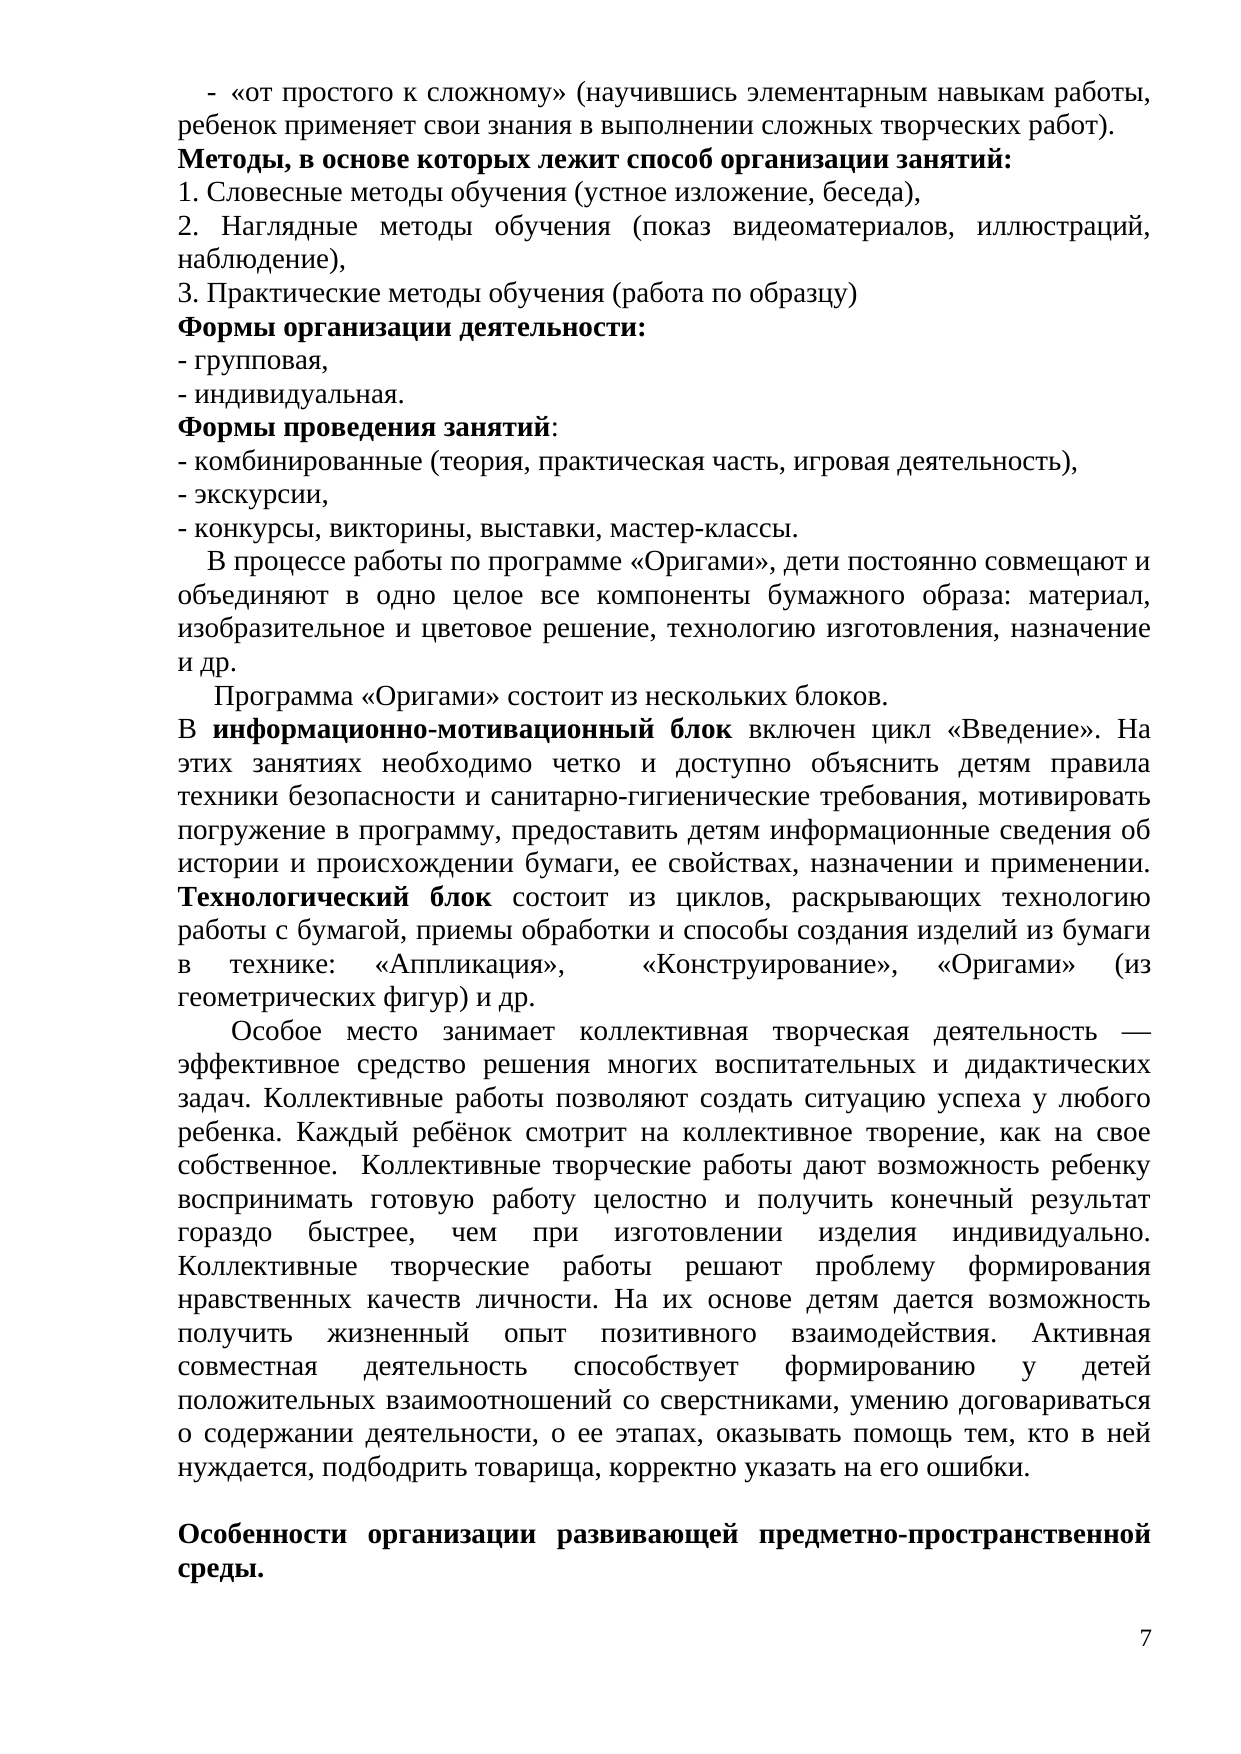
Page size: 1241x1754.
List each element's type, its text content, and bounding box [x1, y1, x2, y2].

text Особенности организации развивающей предметно-пространственной среды. [177, 1516, 1152, 1583]
text - групповая, [177, 342, 1152, 376]
text 1. Словесные методы обучения (устное изложение, беседа), [177, 174, 1152, 208]
text - конкурсы, викторины, выставки, мастер-классы. [177, 510, 1152, 543]
text Программа «Оригами» состоит из нескольких блоков. [177, 678, 1152, 711]
text Формы организации деятельности: [177, 309, 1152, 342]
text - комбинированные (теория, практическая часть, игровая деятельность), [177, 443, 1152, 476]
text Формы проведения занятий: [177, 409, 1152, 443]
text - индивидуальная. [177, 376, 1152, 409]
text Методы, в основе которых лежит способ организации занятий: [177, 141, 1152, 174]
text Особое место занимает коллективная творческая деятельность — эффективное средство решения многих воспитательных и дидактических задач. Коллективные работы позволяют создать ситуацию успеха у любого ребенка. Каждый ребёнок смотрит на коллективное творение, как на свое собственное. Коллективные творческие работы дают возможность ребенку воспринимать готовую работу целостно и получить конечный результат гораздо быстрее, чем при изготовлении изделия индивидуально. Коллективные творческие работы решают проблему формирования нравственных качеств личности. На их основе детям дается возможность получить жизненный опыт позитивного взаимодействия. Активная совместная деятельность способствует формированию у детей положительных взаимоотношений со сверстниками, умению договариваться о содержании деятельности, о ее этапах, оказывать помощь тем, кто в ней нуждается, подбодрить товарища, корректно указать на его ошибки. [177, 1013, 1152, 1483]
text - «от простого к сложному» (научившись элементарным навыкам работы, ребенок применяет свои знания в выполнении сложных творческих работ). [177, 74, 1152, 141]
text 2. Наглядные методы обучения (показ видеоматериалов, иллюстраций, наблюдение), [177, 208, 1152, 275]
text 3. Практические методы обучения (работа по образцу) [177, 275, 1152, 309]
text - экскурсии, [177, 476, 1152, 510]
text В процессе работы по программе «Оригами», дети постоянно совмещают и объединяют в одно целое все компоненты бумажного образа: материал, изобразительное и цветовое решение, технологию изготовления, назначение и др. [177, 543, 1152, 678]
text В информационно-мотивационный блок включен цикл «Введение». На этих занятиях необходимо четко и доступно объяснить детям правила техники безопасности и санитарно-гигиенические требования, мотивировать погружение в программу, предоставить детям информационные сведения об истории и происхождении бумаги, ее свойствах, назначении и применении. Технологический блок состоит из циклов, раскрывающих технологию работы с бумагой, приемы обработки и способы создания изделий из бумаги в технике: «Аппликация», «Конструирование», «Оригами» (из геометрических фигур) и др. [177, 711, 1152, 1013]
